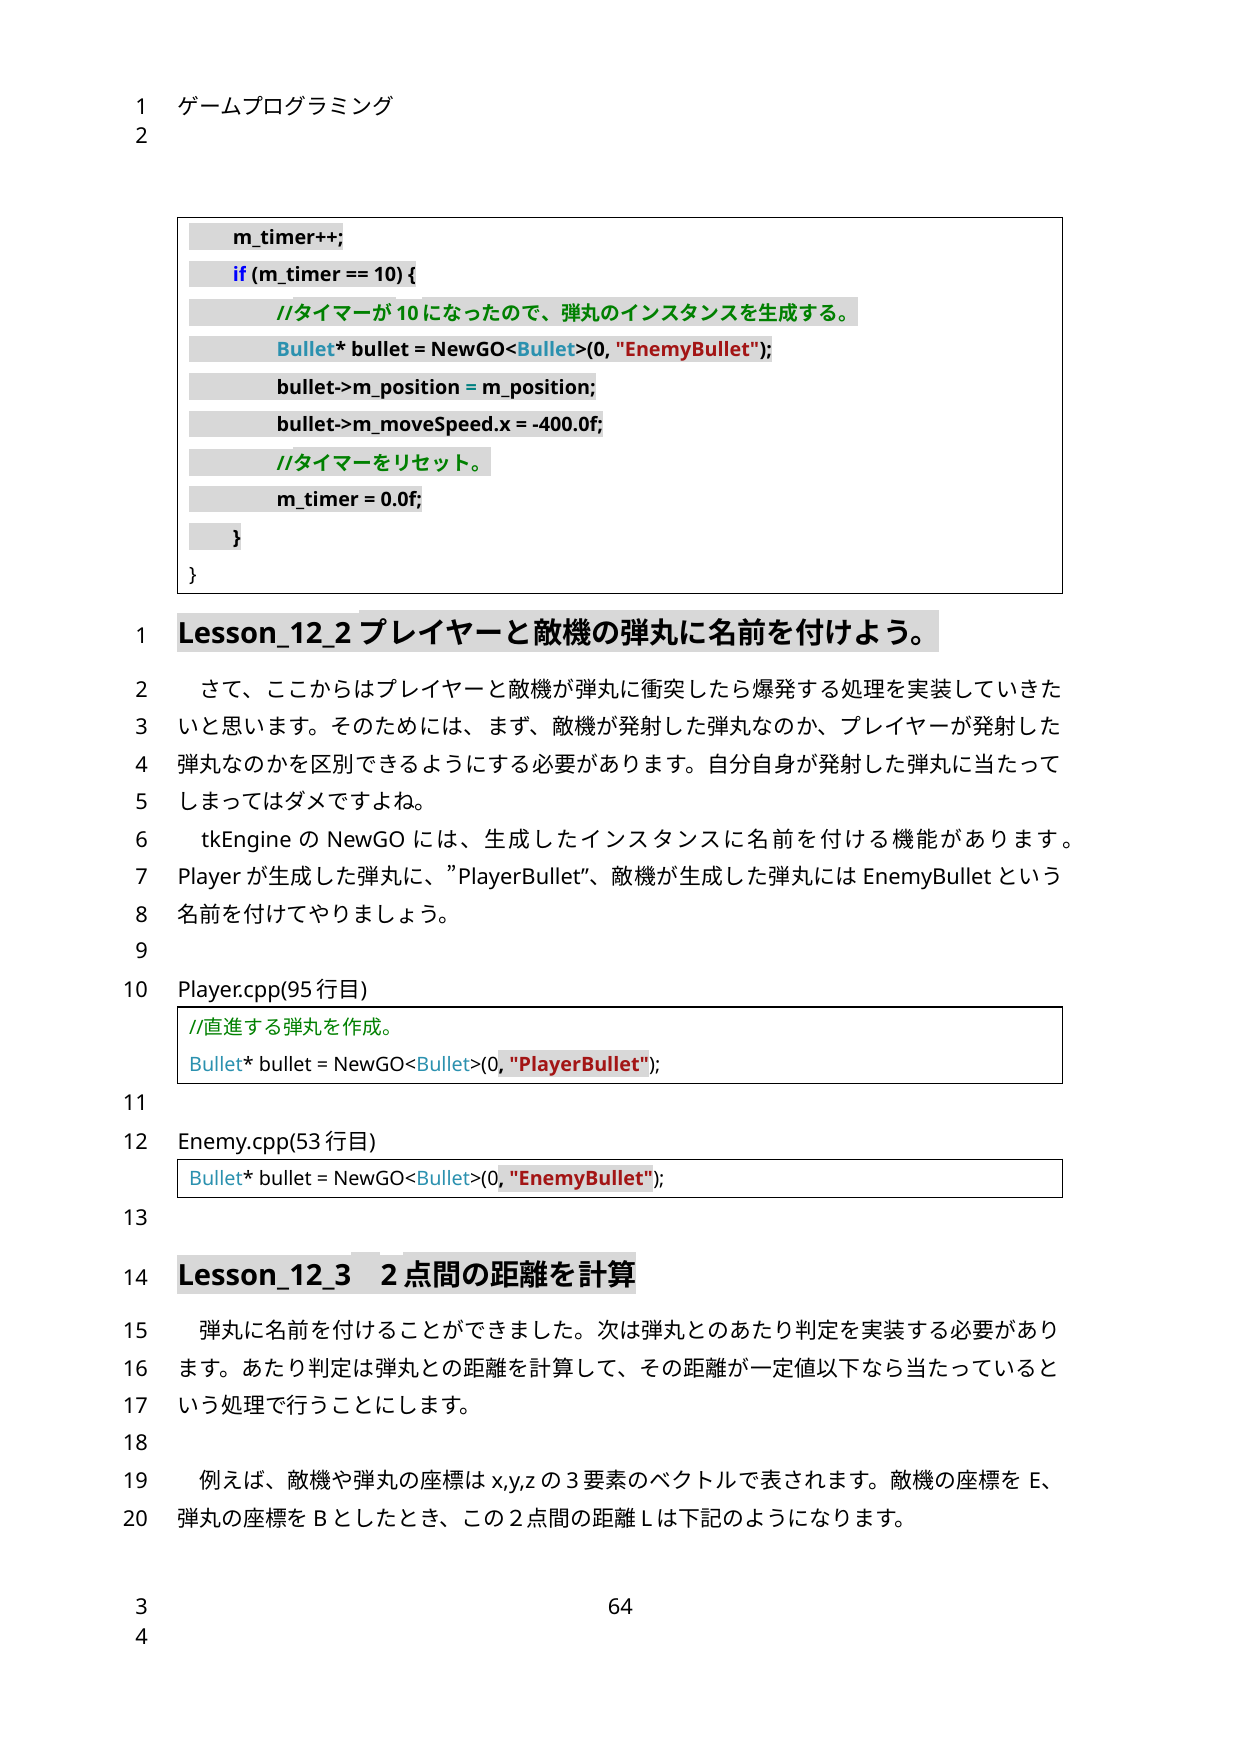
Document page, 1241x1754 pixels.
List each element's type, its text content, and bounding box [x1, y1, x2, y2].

table_header //直進する弾丸を作成。 Bullet* bullet = NewGO<Bullet>(0, "PlayerBullet"); [178, 1008, 1062, 1082]
text さて、ここからはプレイヤーと敵機が弾丸に衝突したら爆発する処理を実装していきたいと思います。そのためには、まず、敵機が発射した弾丸なのか、プレイヤーが発射した弾丸なのかを区別できるようにする必要があります。自分自身が発射した弾丸に当たってしまってはダメですよね。 [177, 669, 1063, 819]
table_header Bullet* bullet = NewGO<Bullet>(0, "EnemyBullet"); [178, 1160, 1062, 1197]
subtitle Lesson_12_2 プレイヤーと敵機の弾丸に名前を付けよう。 [177, 594, 1063, 669]
text 弾丸に名前を付けることができました。次は弾丸とのあたり判定を実装する必要があります。あたり判定は弾丸との距離を計算して、その距離が一定値以下なら当たっているという処理で行うことにします。 [177, 1311, 1063, 1423]
subtitle Lesson_12_3 2点間の距離を計算 [177, 1236, 1063, 1311]
text tkEngineのNewGOには、生成したインスタンスに名前を付ける機能があります。Playerが生成した弾丸に、”PlayerBullet”、敵機が生成した弾丸にはEnemyBulletという名前を付けてやりましょう。 [177, 819, 1063, 931]
text Enemy.cpp(53行目) [177, 1121, 1063, 1158]
text 例えば、敵機や弾丸の座標はx,y,zの3要素のベクトルで表されます。敵機の座標をE、弾丸の座標をBとしたとき、この２点間の距離Lは下記のようになります。 [177, 1461, 1063, 1536]
text Player.cpp(95行目) [177, 969, 1063, 1006]
